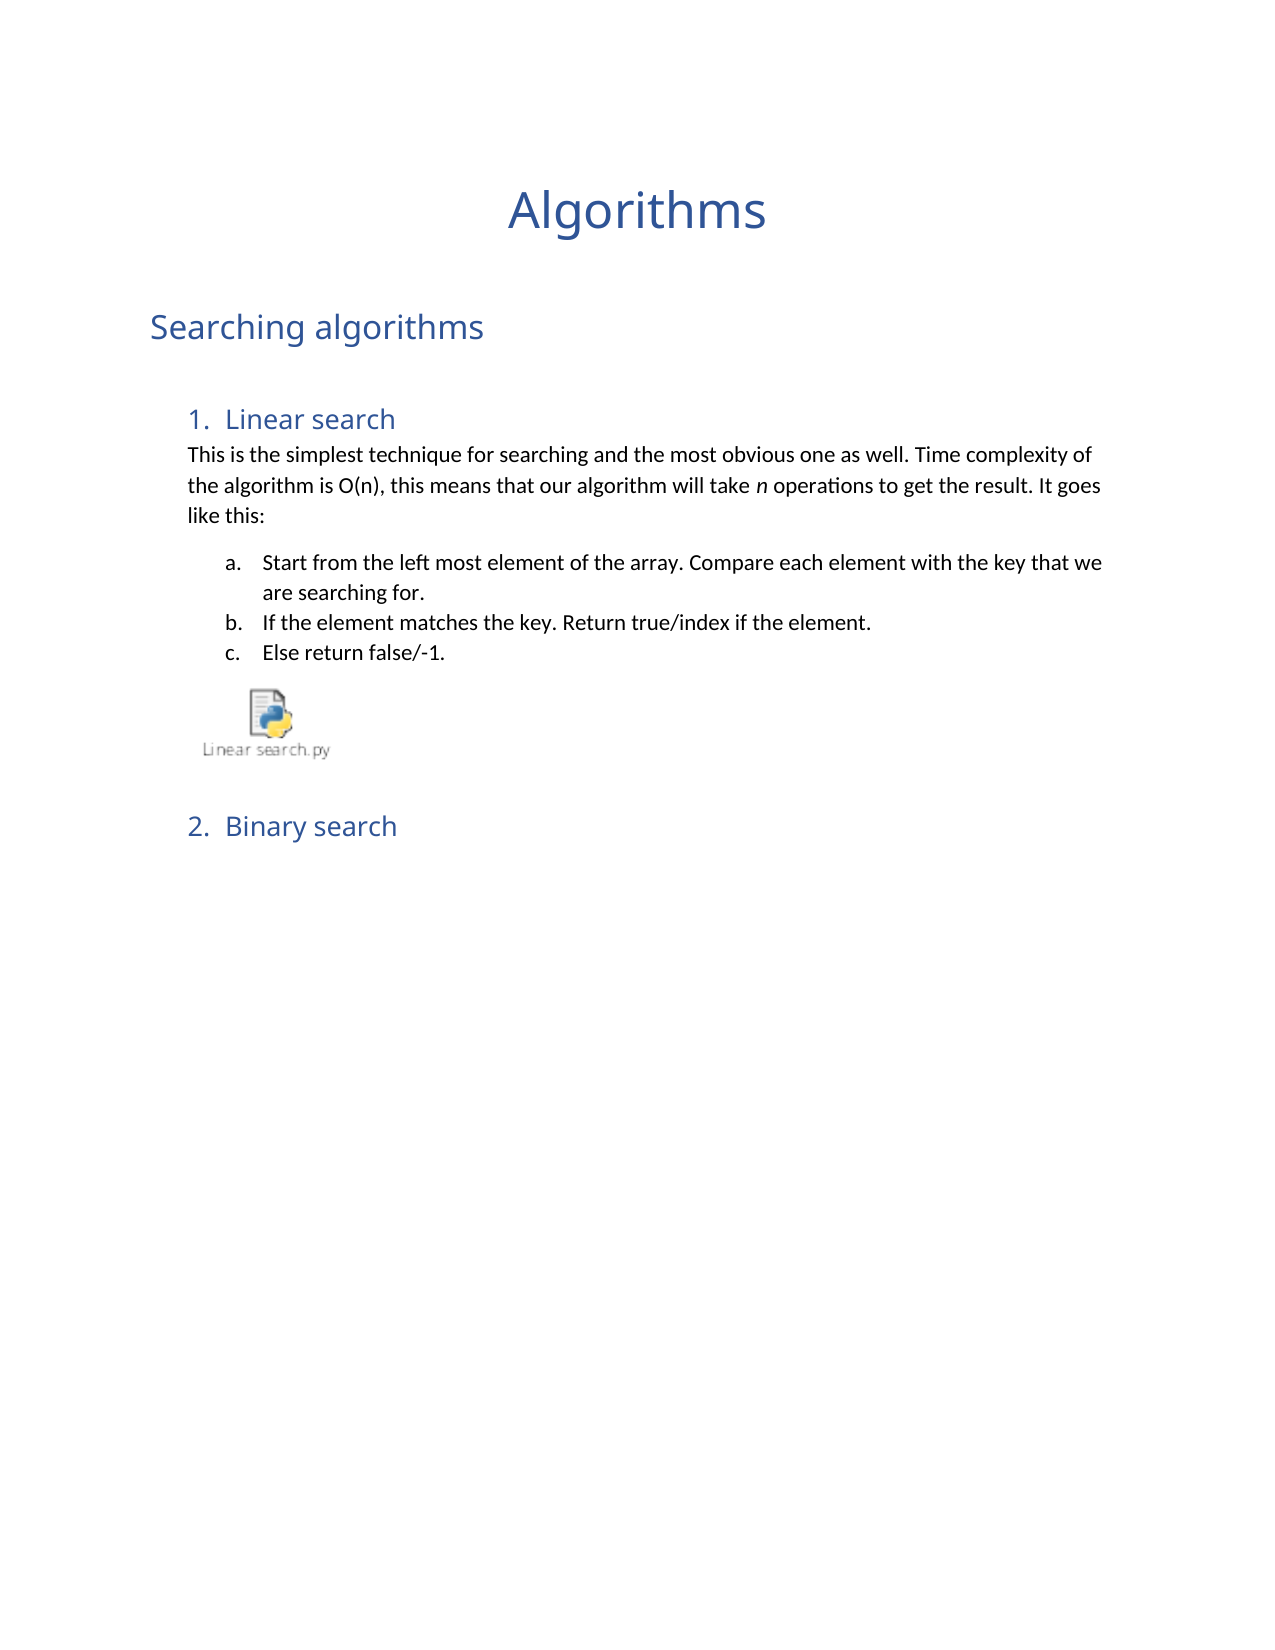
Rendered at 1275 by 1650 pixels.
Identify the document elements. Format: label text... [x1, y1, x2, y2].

list Start from the left most element of the array. Compare each element with the key that we are searching for. [225, 548, 1125, 606]
list If the element matches the key. Return true/index if the element. [225, 608, 1125, 636]
subtitle Linear search [187, 401, 1125, 438]
subtitle Algorithms [150, 175, 1125, 243]
subtitle Searching algorithms [150, 304, 1125, 349]
text This is the simplest technique for searching and the most obvious one as well. Time complexity of the algorithm is O(n), this means that our algorithm will take n operations to get the result. It goes like this: [187, 441, 1125, 529]
subtitle Binary search [187, 807, 1125, 844]
list Else return false/-1. [225, 638, 1125, 667]
